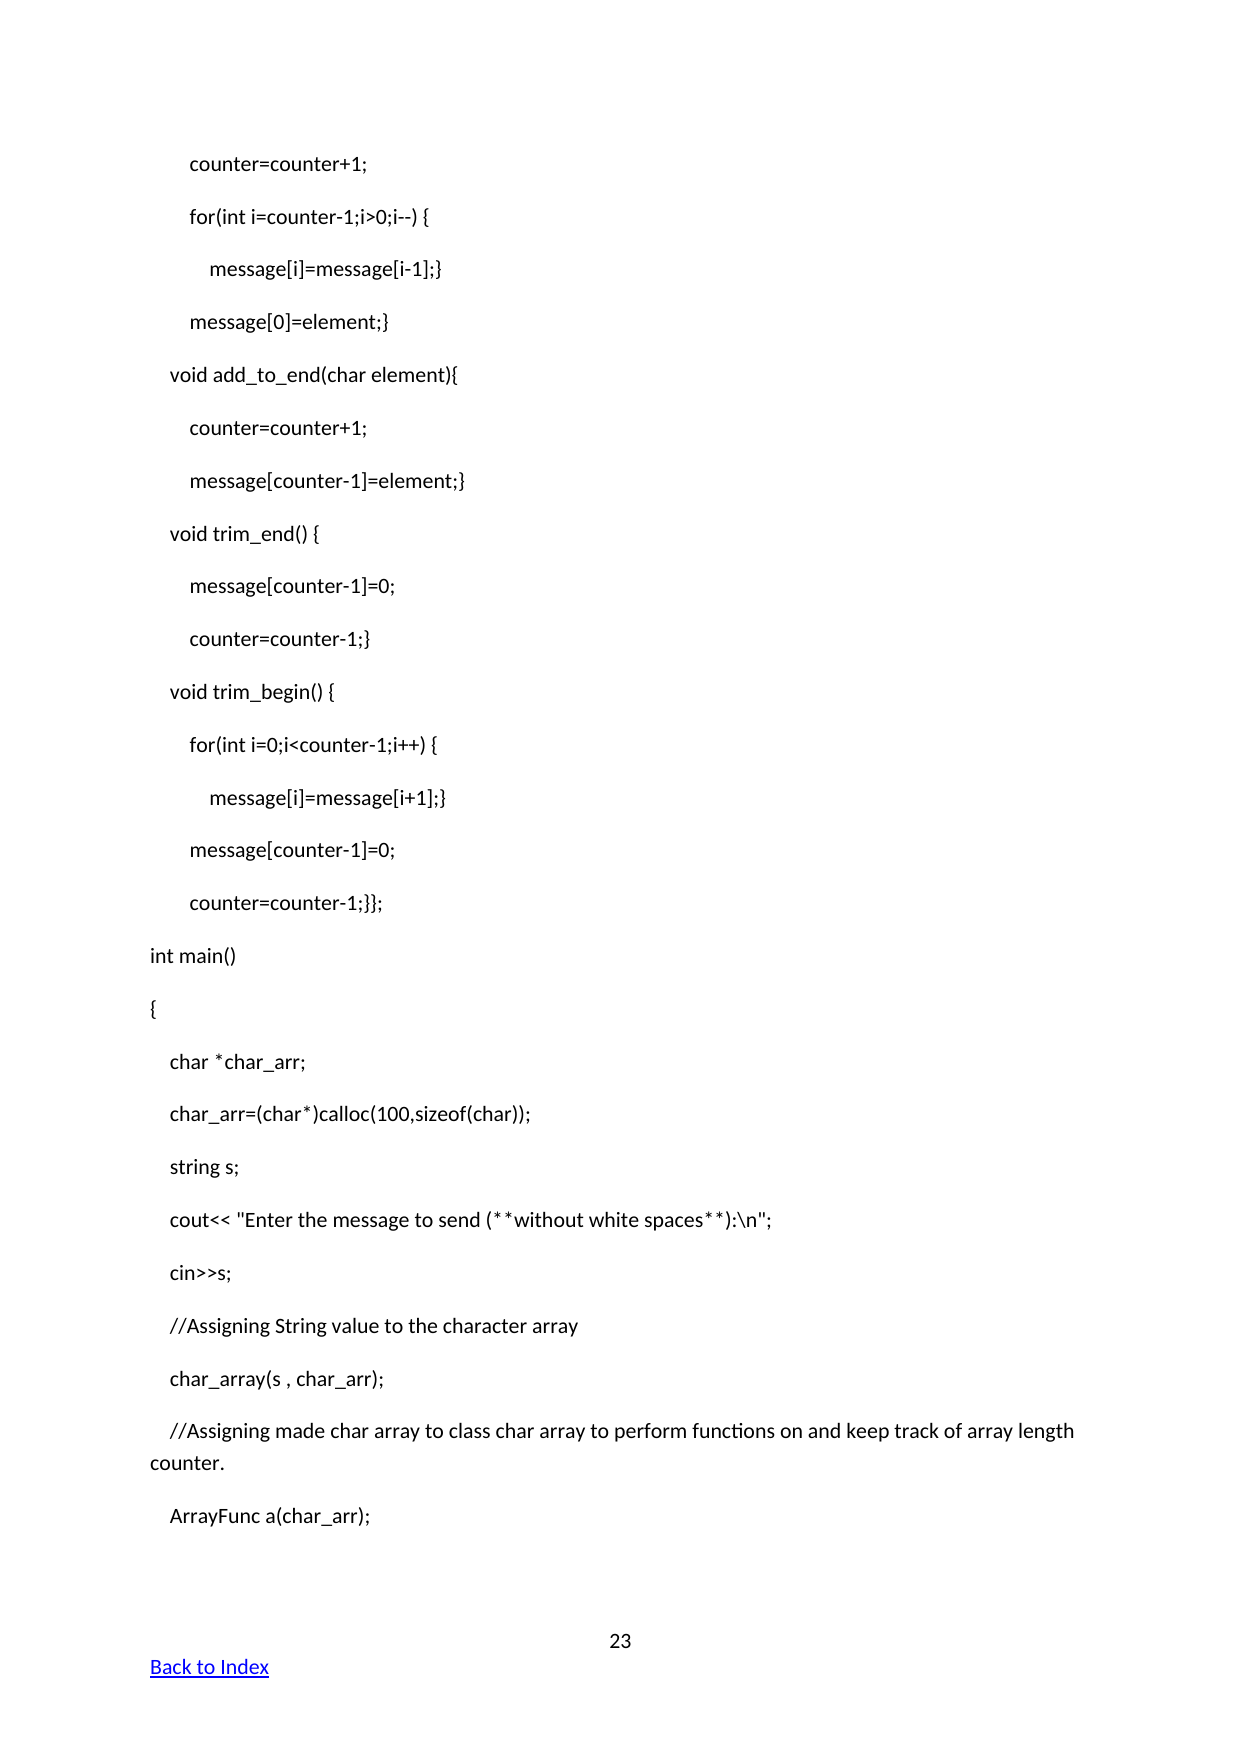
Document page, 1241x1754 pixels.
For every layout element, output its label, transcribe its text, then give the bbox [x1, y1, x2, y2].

text message[counter-1]=element;} [150, 467, 1090, 493]
text char_arr=(char*)calloc(100,sizeof(char)); [150, 1101, 1090, 1127]
text cin>>s; [150, 1259, 1090, 1286]
text message[counter-1]=0; [150, 572, 1090, 599]
text //Assigning String value to the character array [150, 1312, 1090, 1338]
text //Assigning made char array to class char array to perform functions on and keep track of array length counter. [150, 1417, 1090, 1476]
text message[i]=message[i+1];} [150, 784, 1090, 810]
text message[counter-1]=0; [150, 837, 1090, 863]
text counter=counter+1; [150, 414, 1090, 441]
text cout<< "Enter the message to send (**without white spaces**):\n"; [150, 1206, 1090, 1233]
text void trim_end() { [150, 520, 1090, 546]
text { [150, 995, 1090, 1022]
text message[0]=element;} [150, 308, 1090, 335]
text counter=counter-1;} [150, 625, 1090, 652]
text char_array(s , char_arr); [150, 1365, 1090, 1391]
text for(int i=counter-1;i>0;i--) { [150, 203, 1090, 229]
text ArrayFunc a(char_arr); [150, 1502, 1090, 1529]
text for(int i=0;i<counter-1;i++) { [150, 731, 1090, 758]
text void add_to_end(char element){ [150, 361, 1090, 388]
text string s; [150, 1153, 1090, 1180]
text message[i]=message[i-1];} [150, 256, 1090, 282]
text char *char_arr; [150, 1048, 1090, 1074]
text counter=counter+1; [150, 150, 1090, 177]
text int main() [150, 942, 1090, 969]
text void trim_begin() { [150, 678, 1090, 705]
text counter=counter-1;}}; [150, 889, 1090, 916]
